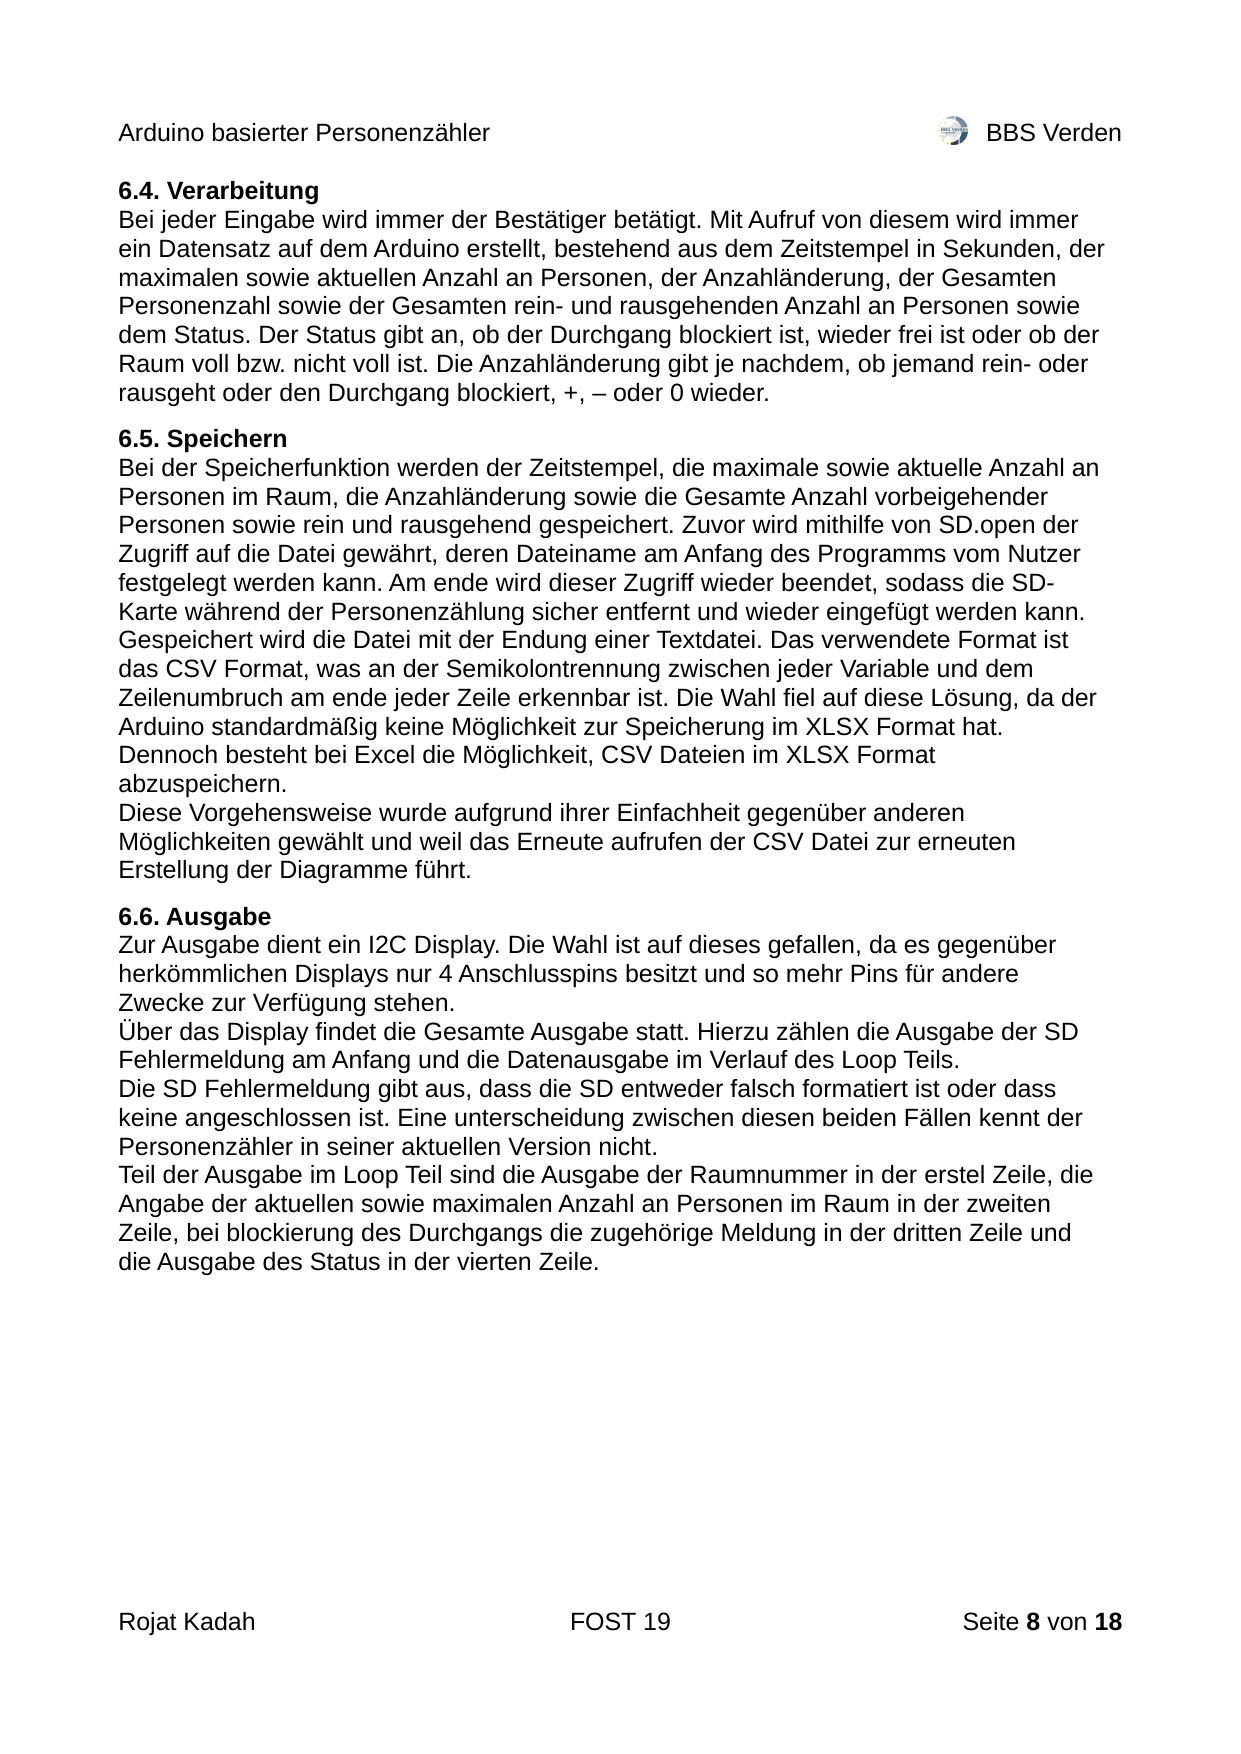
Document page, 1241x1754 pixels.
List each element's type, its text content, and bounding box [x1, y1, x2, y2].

picture [935, 116, 974, 145]
text 6.5. Speichern Bei der Speicherfunktion werden der Zeitstempel, die maximale sowie aktuelle Anzahl an Personen im Raum, die Anzahländerung sowie die Gesamte Anzahl vorbeigehender Personen sowie rein und rausgehend gespeichert. Zuvor wird mithilfe von SD.open der Zugriff auf die Datei gewährt, deren Dateiname am Anfang des Programms vom Nutzer festgelegt werden kann. Am ende wird dieser Zugriff wieder beendet, sodass die SD-Karte während der Personenzählung sicher entfernt und wieder eingefügt werden kann. Gespeichert wird die Datei mit der Endung einer Textdatei. Das verwendete Format ist das CSV Format, was an der Semikolontrennung zwischen jeder Variable und dem Zeilenumbruch am ende jeder Zeile erkennbar ist. Die Wahl fiel auf diese Lösung, da der Arduino standardmäßig keine Möglichkeit zur Speicherung im XLSX Format hat. Dennoch besteht bei Excel die Möglichkeit, CSV Dateien im XLSX Format abzuspeichern. Diese Vorgehensweise wurde aufgrund ihrer Einfachheit gegenüber anderen Möglichkeiten gewählt und weil das Erneute aufrufen der CSV Datei zur erneuten Erstellung der Diagramme führt. [118, 424, 1110, 884]
text 6.6. Ausgabe Zur Ausgabe dient ein I2C Display. Die Wahl ist auf dieses gefallen, da es gegenüber herkömmlichen Displays nur 4 Anschlusspins besitzt und so mehr Pins für andere Zwecke zur Verfügung stehen. Über das Display findet die Gesamte Ausgabe statt. Hierzu zählen die Ausgabe der SD Fehlermeldung am Anfang und die Datenausgabe im Verlauf des Loop Teils. Die SD Fehlermeldung gibt aus, dass die SD entweder falsch formatiert ist oder dass keine angeschlossen ist. Eine unterscheidung zwischen diesen beiden Fällen kennt der Personenzähler in seiner aktuellen Version nicht. Teil der Ausgabe im Loop Teil sind die Ausgabe der Raumnummer in der erstel Zeile, die Angabe der aktuellen sowie maximalen Anzahl an Personen im Raum in der zweiten Zeile, bei blockierung des Durchgangs die zugehörige Meldung in der dritten Zeile und die Ausgabe des Status in der vierten Zeile. [118, 902, 1110, 1276]
text 6.4. Verarbeitung Bei jeder Eingabe wird immer der Bestätiger betätigt. Mit Aufruf von diesem wird immer ein Datensatz auf dem Arduino erstellt, bestehend aus dem Zeitstempel in Sekunden, der maximalen sowie aktuellen Anzahl an Personen, der Anzahländerung, der Gesamten Personenzahl sowie der Gesamten rein- und rausgehenden Anzahl an Personen sowie dem Status. Der Status gibt an, ob der Durchgang blockiert ist, wieder frei ist oder ob der Raum voll bzw. nicht voll ist. Die Anzahländerung gibt je nachdem, ob jemand rein- oder rausgeht oder den Durchgang blockiert, +, – oder 0 wieder. [118, 176, 1110, 406]
